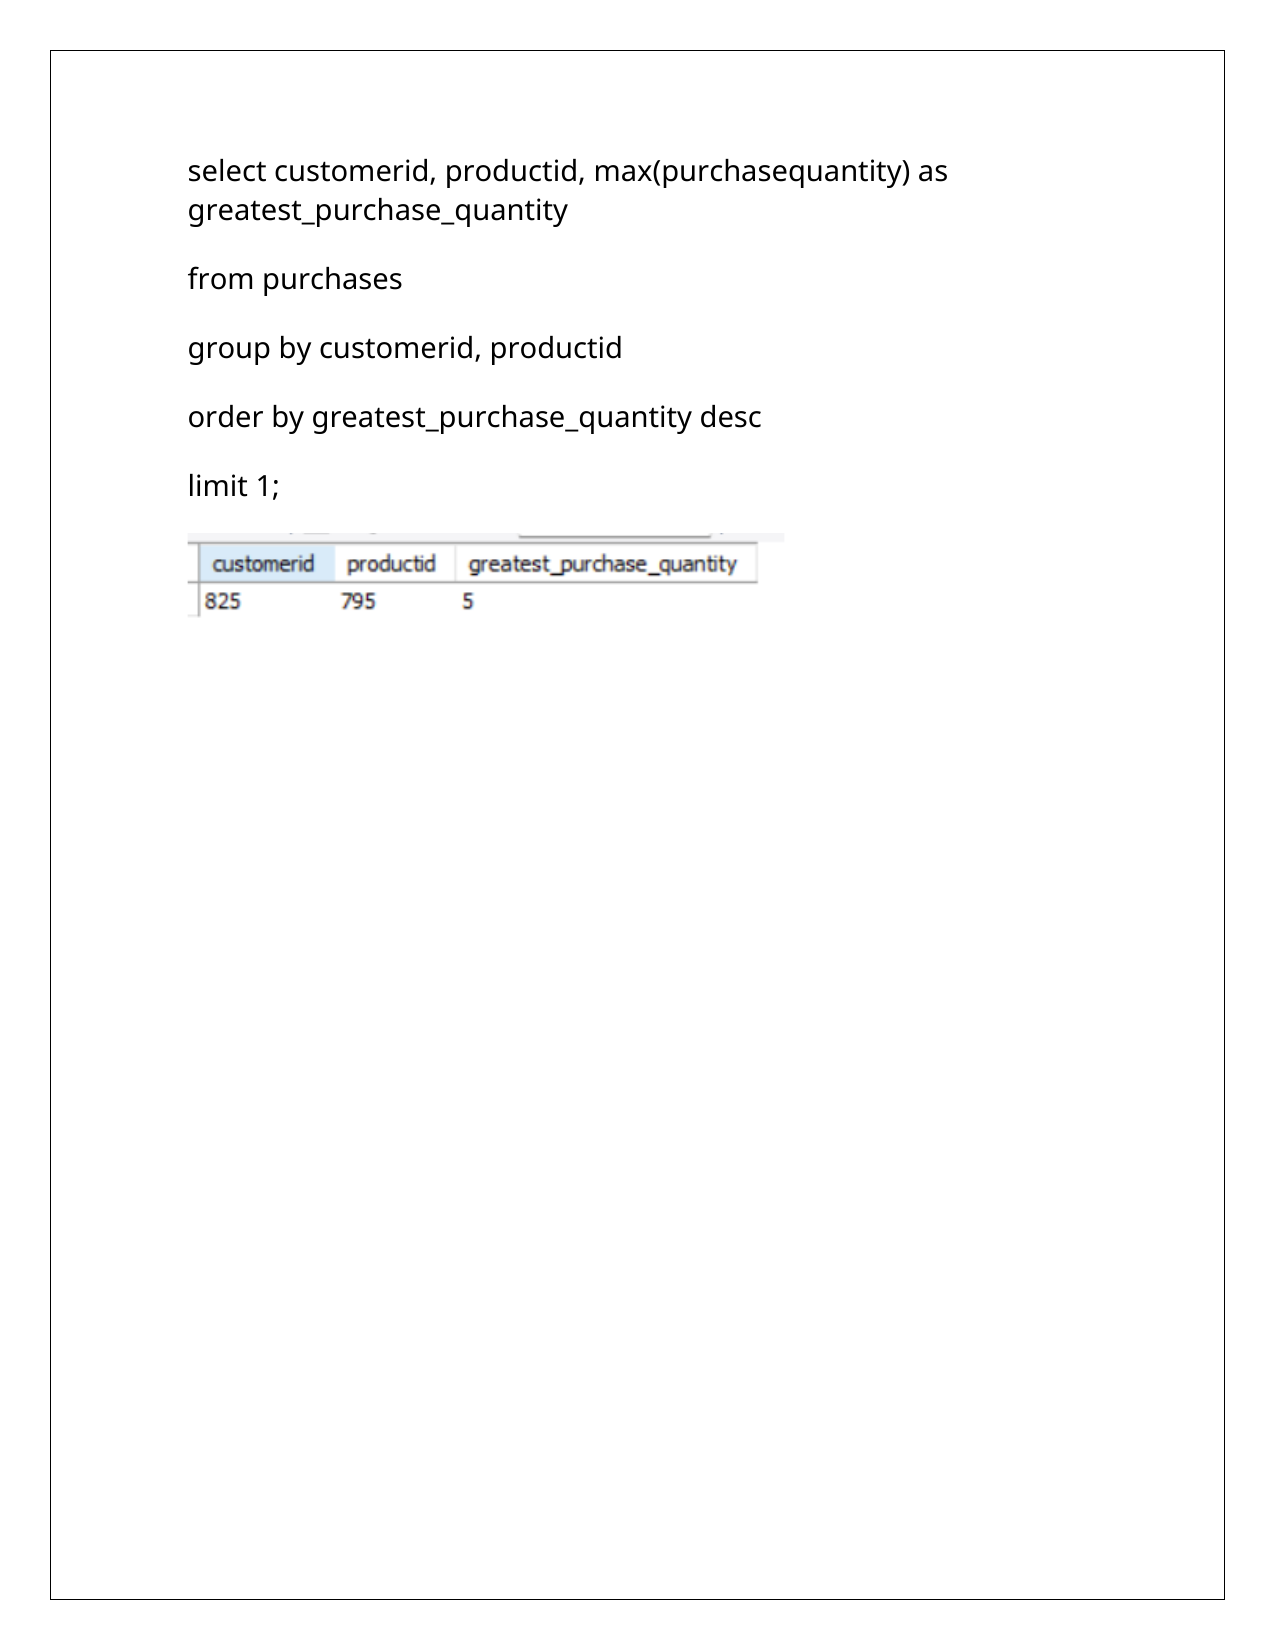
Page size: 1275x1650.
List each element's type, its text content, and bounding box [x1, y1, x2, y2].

picture [187, 533, 785, 673]
text limit 1; [187, 465, 1125, 505]
text from purchases [187, 258, 1125, 298]
text select customerid, productid, max(purchasequantity) as greatest_purchase_quantity [187, 150, 1125, 229]
text group by customerid, productid [187, 327, 1125, 367]
text order by greatest_purchase_quantity desc [187, 396, 1125, 436]
